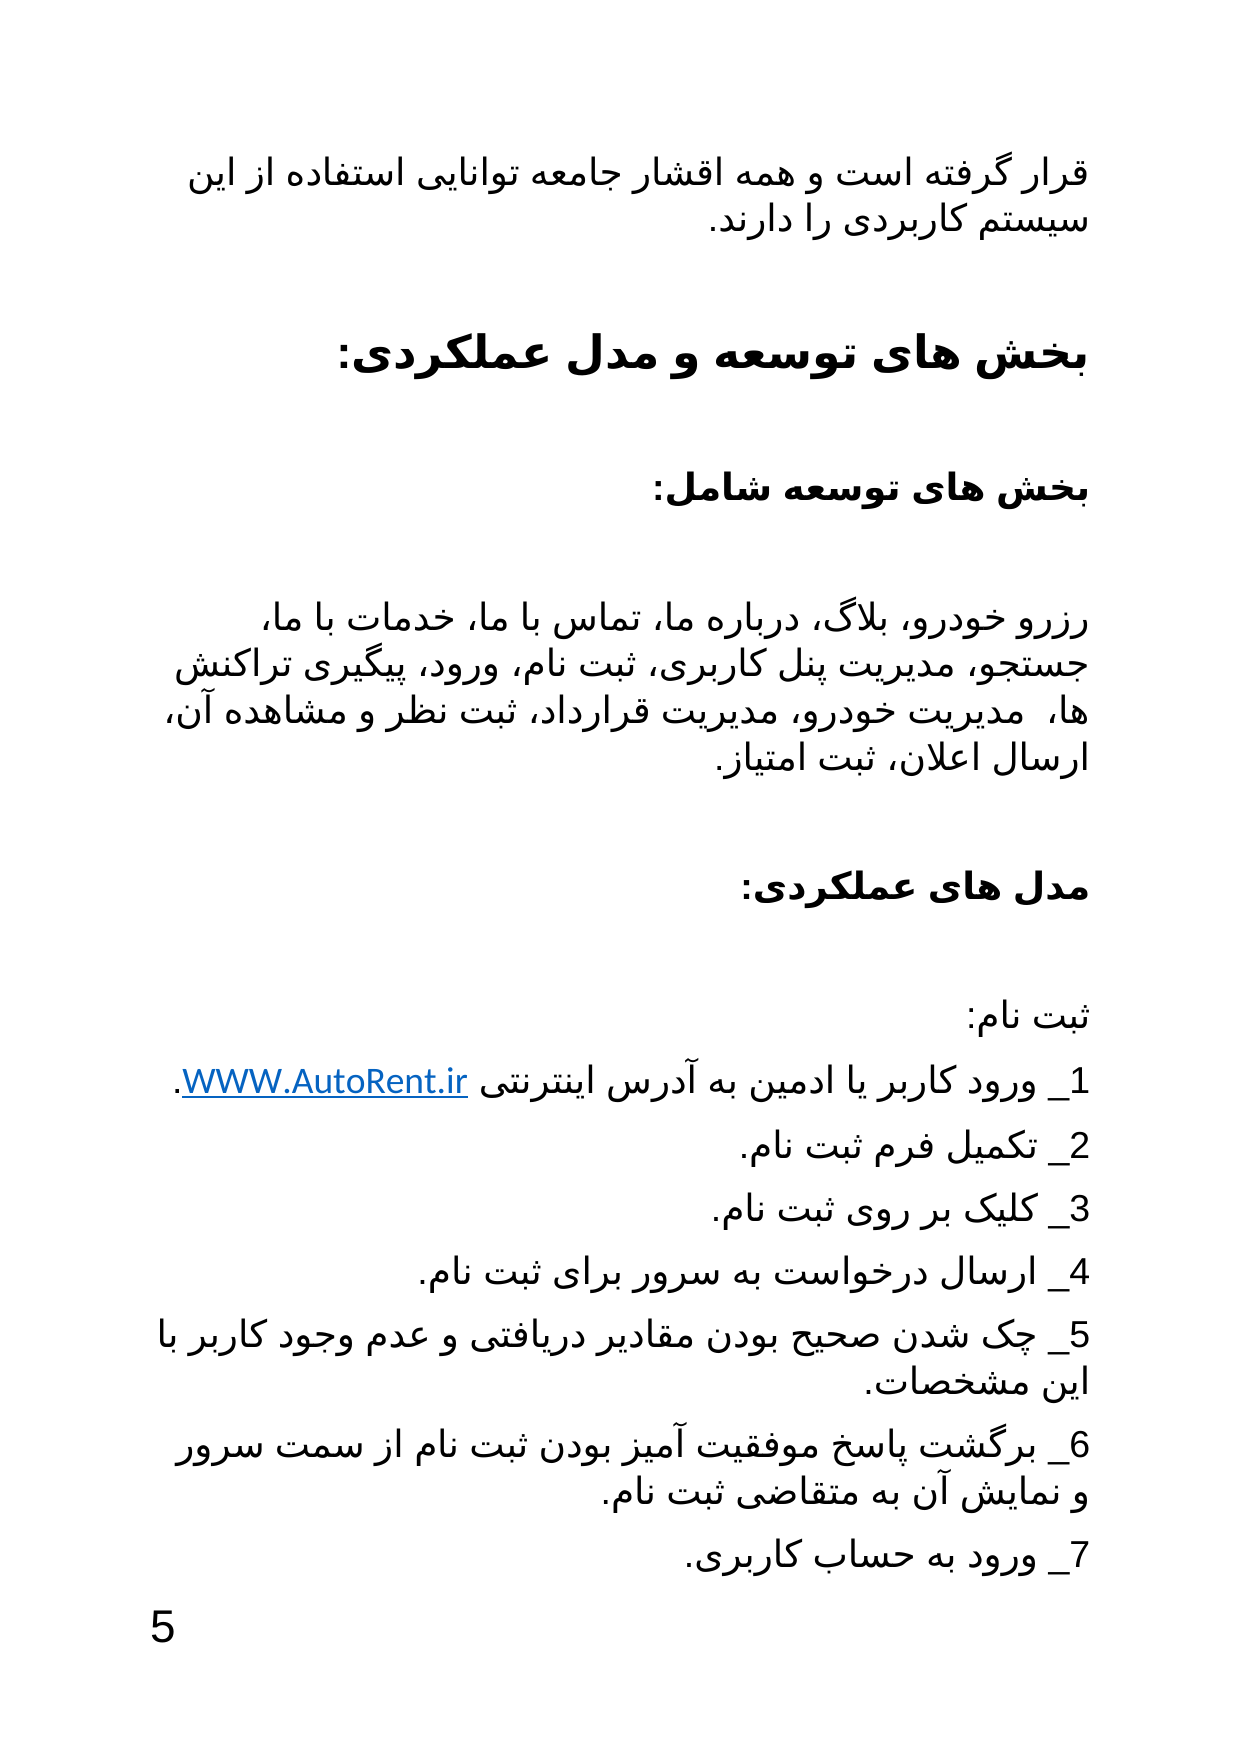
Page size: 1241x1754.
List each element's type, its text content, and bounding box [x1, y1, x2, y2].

text ثبت نام: [150, 993, 1090, 1037]
text 4_ ارسال درخواست به سرور برای ثبت نام. [150, 1249, 1090, 1292]
text 6_ برگشت پاسخ موفقیت آمیز بودن ثبت نام از سمت سرور و نمایش آن به متقاضی ثبت نام. [150, 1422, 1090, 1512]
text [150, 150, 1090, 240]
text بخش های توسعه و مدل عملکردی: [150, 326, 1090, 379]
text 5_ چک شدن صحیح بودن مقادیر دریافتی و عدم وجود کاربر با این مشخصات. [150, 1312, 1090, 1402]
text رزرو خودرو، بلاگ، درباره ما، تماس با ما، خدمات با ما، جستجو، مدیریت پنل کاربری، ثبت نام، ورود، پیگیری تراکنش ها، مدیریت خودرو، مدیریت قرارداد، ثبت نظر و مشاهده آن، ارسال اعلان، ثبت امتیاز. [150, 595, 1090, 778]
text 1_ ورود کاربر یا ادمین به آدرس اینترنتی WWW.AutoRent.ir. [150, 1057, 1090, 1102]
text 3_ کلیک بر روی ثبت نام. [150, 1186, 1090, 1229]
text مدل های عملکردی: [150, 864, 1090, 907]
text 7_ ورود به حساب کاربری. [150, 1532, 1090, 1575]
text 2_ تکمیل فرم ثبت نام. [150, 1123, 1090, 1166]
text بخش های توسعه شامل: [150, 466, 1090, 509]
